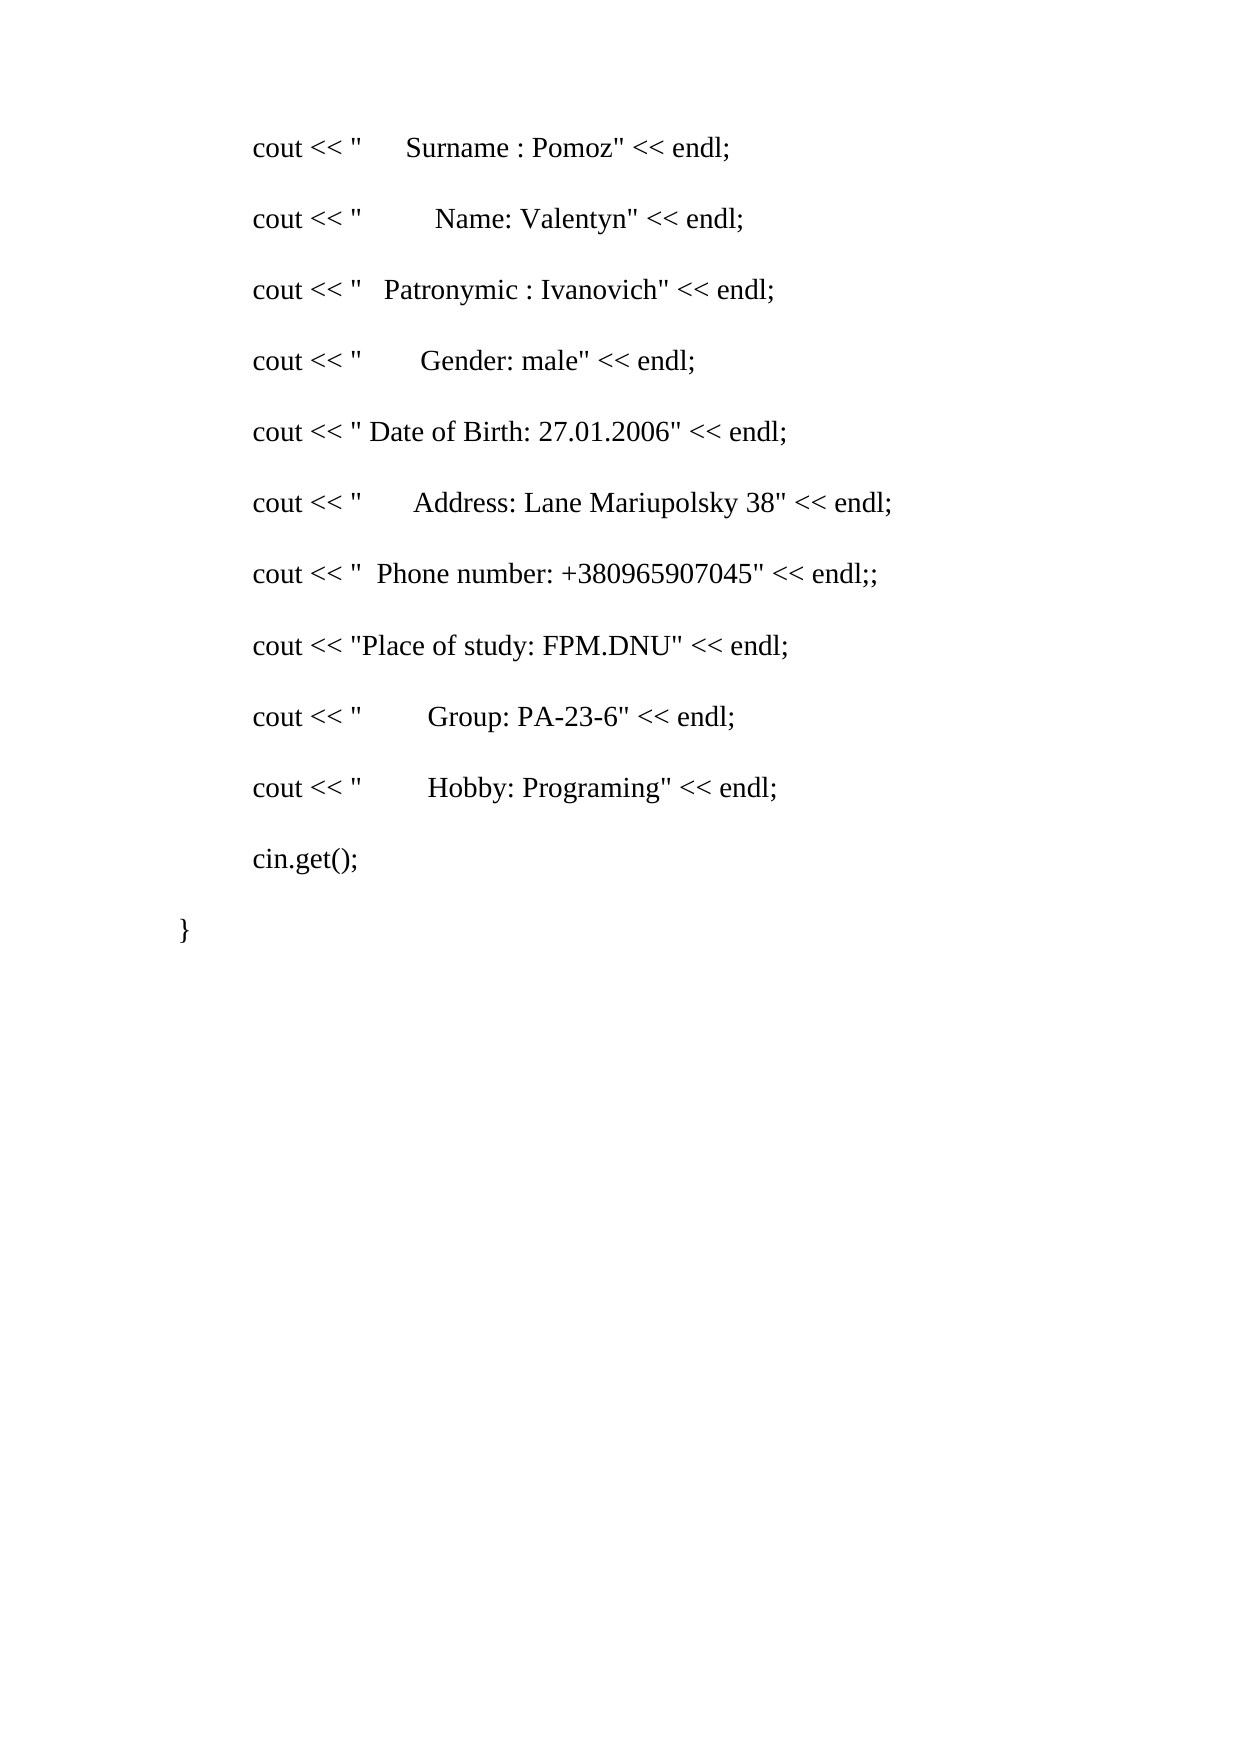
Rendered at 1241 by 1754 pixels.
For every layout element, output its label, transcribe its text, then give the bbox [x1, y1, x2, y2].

text cout << " Surname : Pomoz" << endl; [177, 130, 1152, 163]
text } [177, 912, 1152, 946]
text cout << " Gender: male" << endl; [177, 343, 1152, 377]
text cout << " Date of Birth: 27.01.2006" << endl; [177, 414, 1152, 448]
text cout << " Group: PA-23-6" << endl; [177, 699, 1152, 732]
text cin.get(); [177, 841, 1152, 875]
text cout << " Address: Lane Mariupolsky 38" << endl; [177, 486, 1152, 519]
text cout << "Place of study: FPM.DNU" << endl; [177, 628, 1152, 661]
text cout << " Hobby: Programing" << endl; [177, 770, 1152, 804]
text cout << " Patronymic : Ivanovich" << endl; [177, 272, 1152, 306]
text cout << " Name: Valentyn" << endl; [177, 201, 1152, 234]
text cout << " Phone number: +380965907045" << endl;; [177, 557, 1152, 590]
